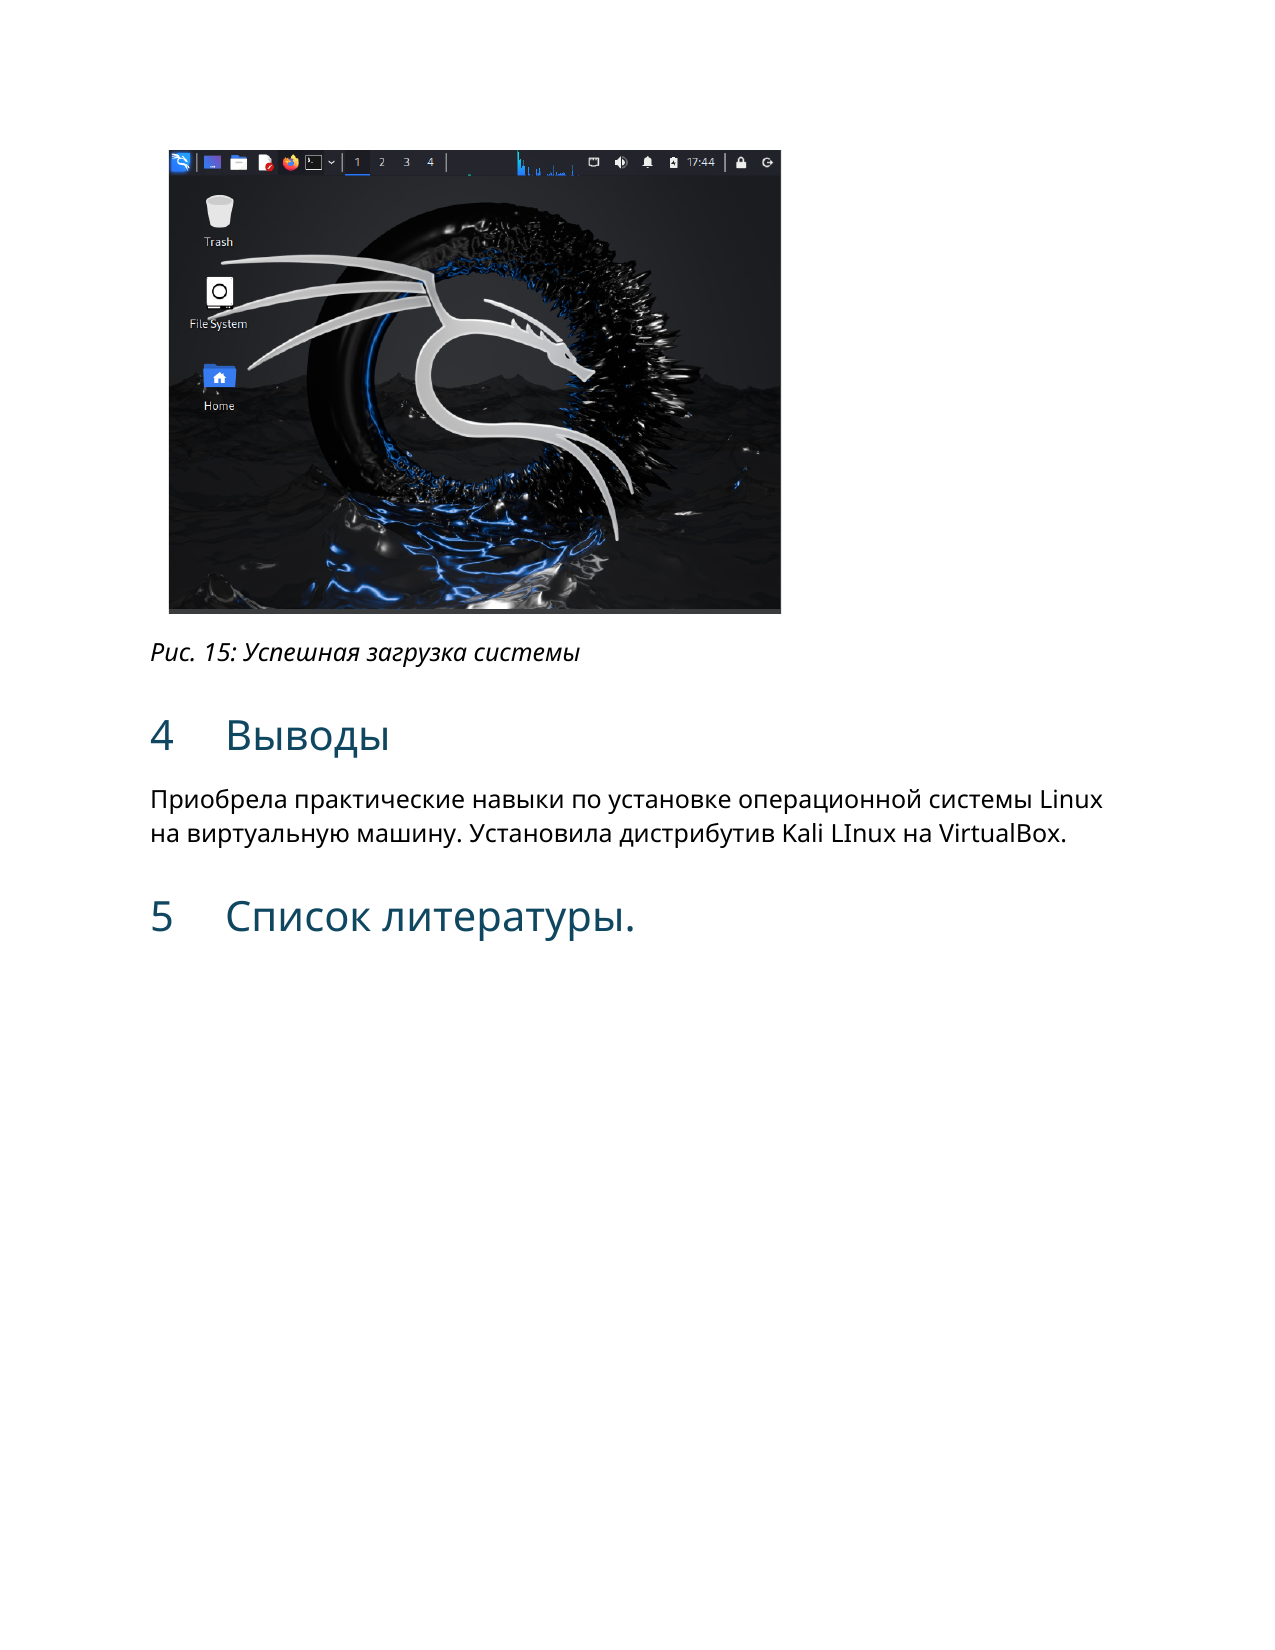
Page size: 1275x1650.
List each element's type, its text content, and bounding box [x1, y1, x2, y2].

text Приобрела практические навыки по установке операционной системы Linux на виртуальную машину. Установила дистрибутив Kali LInux на VirtualBox. [150, 781, 1125, 849]
subtitle 5 Список литературы. [150, 887, 1125, 944]
subtitle 4 Выводы [150, 706, 1125, 763]
text Рис. 15: Успешная загрузка системы [150, 634, 1125, 668]
picture [168, 150, 782, 614]
